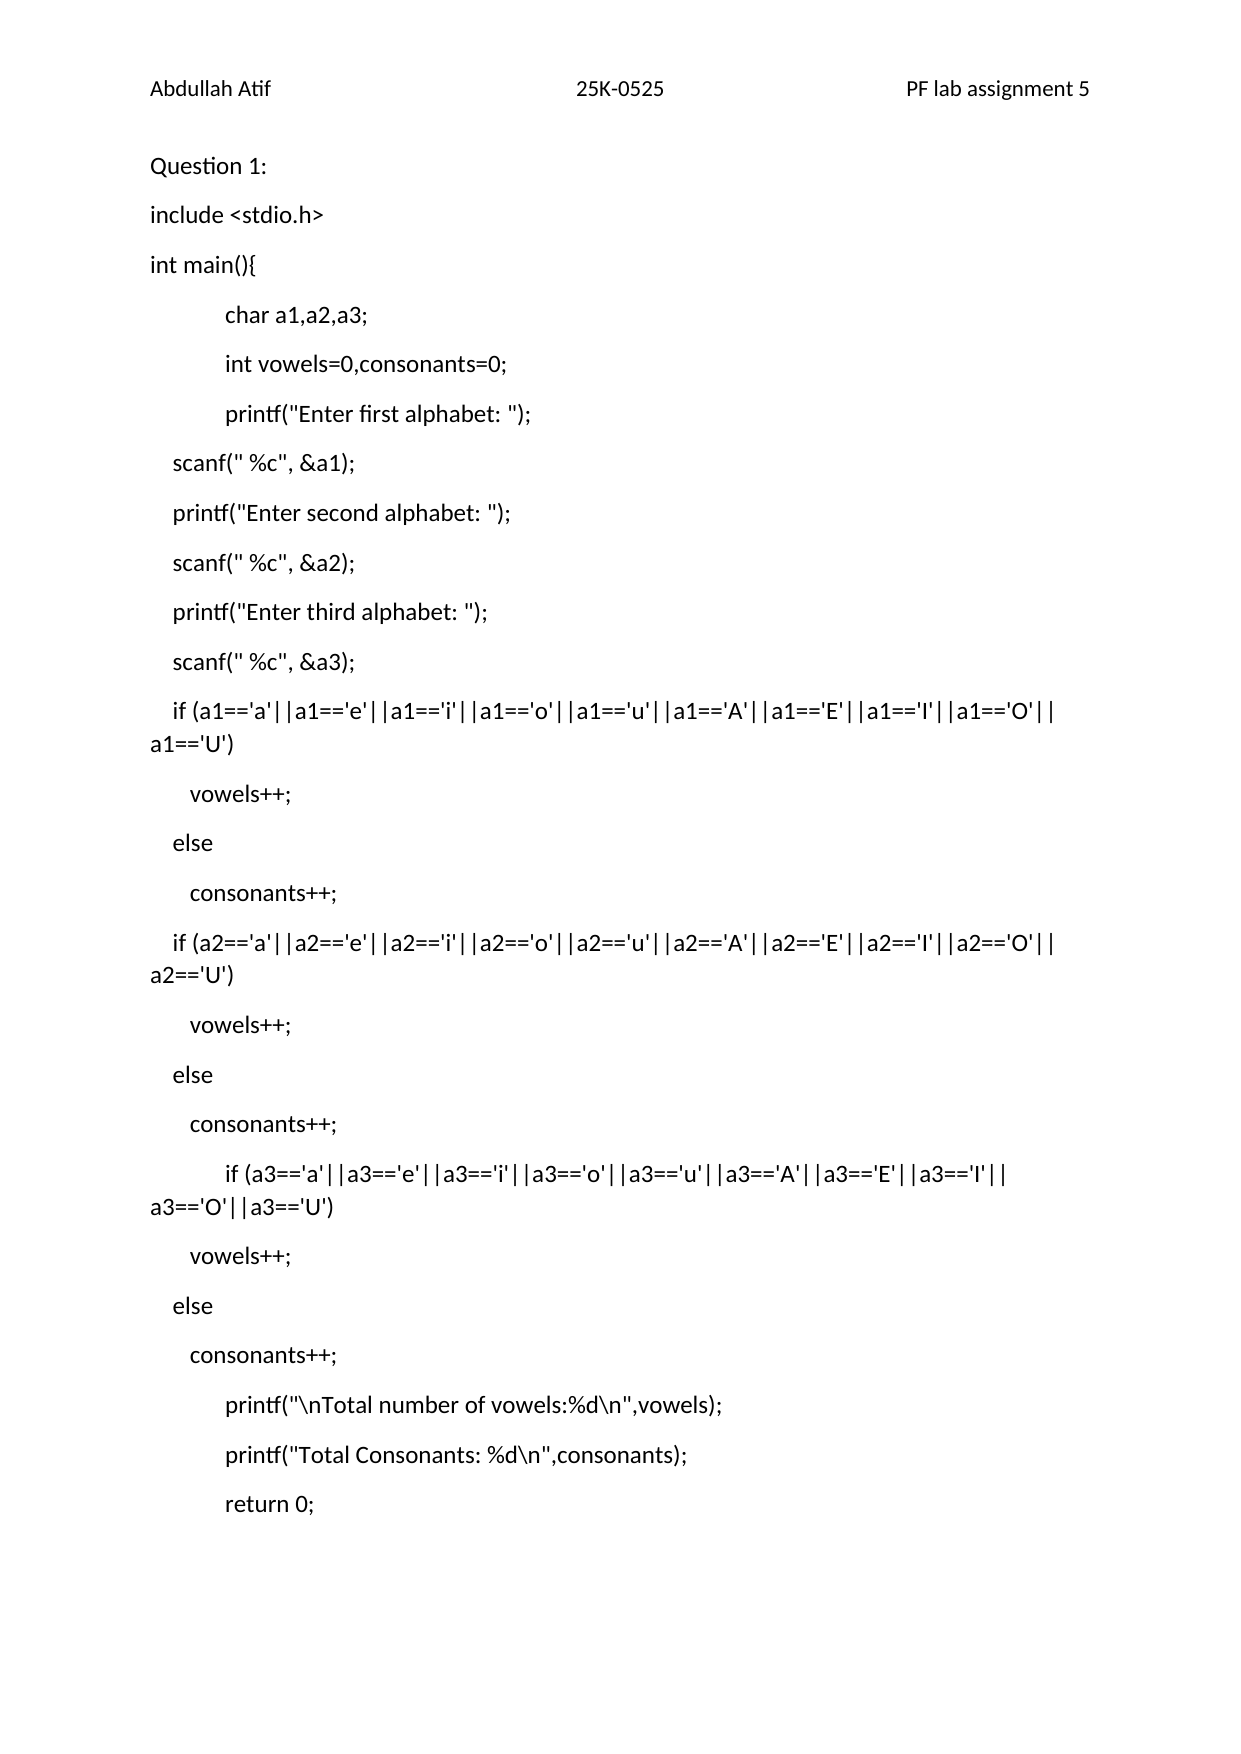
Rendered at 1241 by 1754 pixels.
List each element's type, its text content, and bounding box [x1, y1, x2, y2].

text Question 1: [150, 150, 1090, 181]
text scanf(" %c", &a3); [150, 646, 1090, 676]
text printf("Enter first alphabet: "); [150, 398, 1090, 428]
text consonants++; [150, 1108, 1090, 1139]
text return 0; [150, 1488, 1090, 1519]
text printf("Enter second alphabet: "); [150, 497, 1090, 528]
text if (a1=='a'||a1=='e'||a1=='i'||a1=='o'||a1=='u'||a1=='A'||a1=='E'||a1=='I'||a1=='O'||a1=='U') [150, 695, 1090, 759]
text consonants++; [150, 877, 1090, 908]
text vowels++; [150, 1240, 1090, 1271]
text scanf(" %c", &a1); [150, 447, 1090, 478]
text scanf(" %c", &a2); [150, 547, 1090, 577]
text printf("\nTotal number of vowels:%d\n",vowels); [150, 1389, 1090, 1420]
text int main(){ [150, 249, 1090, 280]
text printf("Enter third alphabet: "); [150, 596, 1090, 627]
text if (a2=='a'||a2=='e'||a2=='i'||a2=='o'||a2=='u'||a2=='A'||a2=='E'||a2=='I'||a2=='O'||a2=='U') [150, 927, 1090, 990]
text vowels++; [150, 1009, 1090, 1040]
text vowels++; [150, 778, 1090, 808]
text if (a3=='a'||a3=='e'||a3=='i'||a3=='o'||a3=='u'||a3=='A'||a3=='E'||a3=='I'||a3=='O'||a3=='U') [150, 1158, 1090, 1221]
text include <stdio.h> [150, 199, 1090, 230]
text else [150, 1059, 1090, 1089]
text int vowels=0,consonants=0; [150, 348, 1090, 379]
text consonants++; [150, 1339, 1090, 1370]
text else [150, 827, 1090, 858]
text else [150, 1290, 1090, 1321]
text char a1,a2,a3; [150, 299, 1090, 329]
text printf("Total Consonants: %d\n",consonants); [150, 1439, 1090, 1469]
